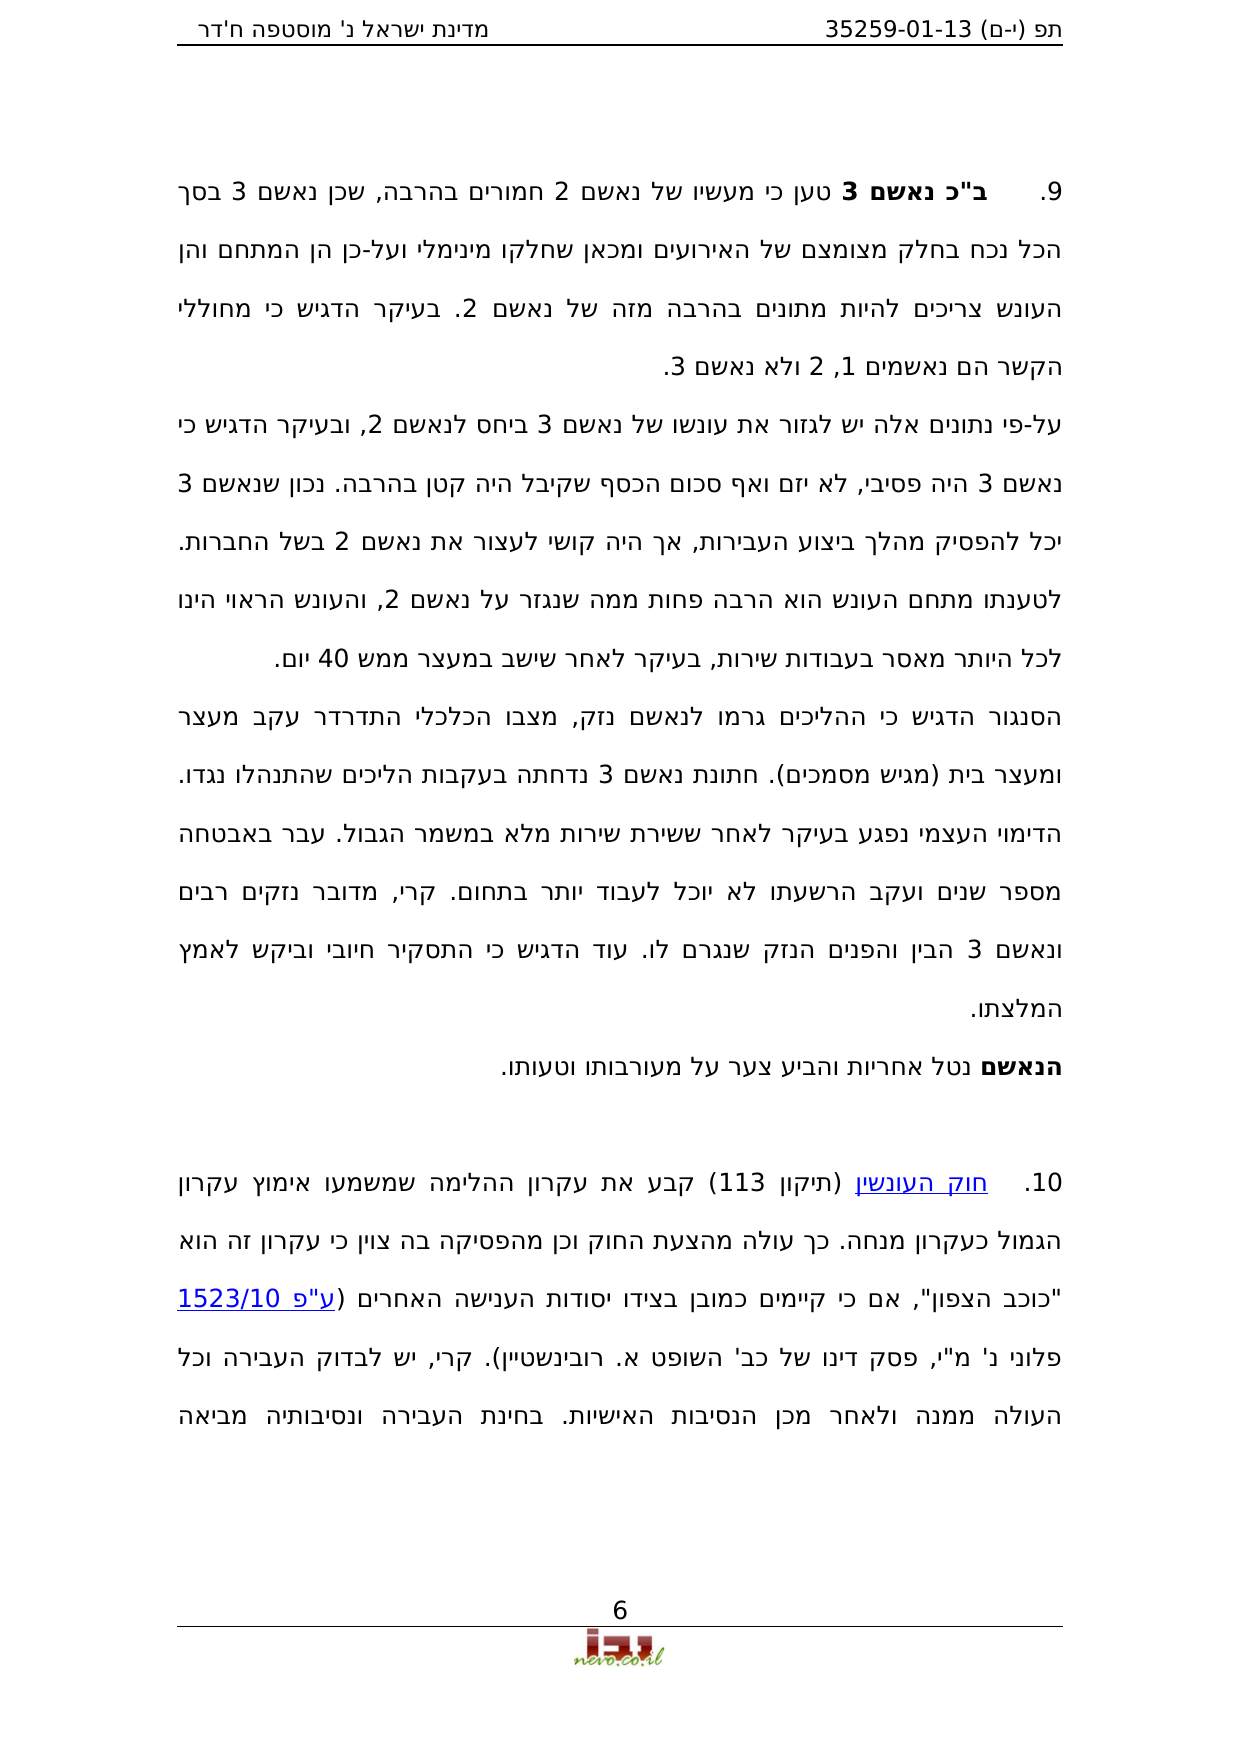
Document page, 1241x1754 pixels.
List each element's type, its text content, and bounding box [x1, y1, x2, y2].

picture [574, 1628, 666, 1667]
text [177, 1168, 1063, 1431]
text על-פי נתונים אלה יש לגזור את עונשו של נאשם 3 ביחס לנאשם 2, ובעיקר הדגיש כי נאשם 3 היה פסיבי, לא יזם ואף סכום הכסף שקיבל היה קטן בהרבה. נכון שנאשם 3 יכל להפסיק מהלך ביצוע העבירות, אך היה קושי לעצור את נאשם 2 בשל החברות. לטענתו מתחם העונש הוא הרבה פחות ממה שנגזר על נאשם 2, והעונש הראוי הינו לכל היותר מאסר בעבודות שירות, בעיקר לאחר שישב במעצר ממש 40 יום. [177, 411, 1063, 673]
text הנאשם נטל אחריות והביע צער על מעורבותו וטעותו. [177, 1052, 1063, 1081]
text הסנגור הדגיש כי ההליכים גרמו לנאשם נזק, מצבו הכלכלי התדרדר עקב מעצר ומעצר בית (מגיש מסמכים). חתונת נאשם 3 נדחתה בעקבות הליכים שהתנהלו נגדו. הדימוי העצמי נפגע בעיקר לאחר ששירת שירות מלא במשמר הגבול. עבר באבטחה מספר שנים ועקב הרשעתו לא יוכל לעבוד יותר בתחום. קרי, מדובר נזקים רבים ונאשם 3 הבין והפנים הנזק שנגרם לו. עוד הדגיש כי התסקיר חיובי וביקש לאמץ המלצתו. [177, 702, 1063, 1023]
text 9. ב"כ נאשם 3 טען כי מעשיו של נאשם 2 חמורים בהרבה, שכן נאשם 3 בסך הכל נכח בחלק מצומצם של האירועים ומכאן שחלקו מינימלי ועל-כן הן המתחם והן העונש צריכים להיות מתונים בהרבה מזה של נאשם 2. בעיקר הדגיש כי מחוללי הקשר הם נאשמים 1, 2 ולא נאשם 3. [177, 177, 1063, 381]
